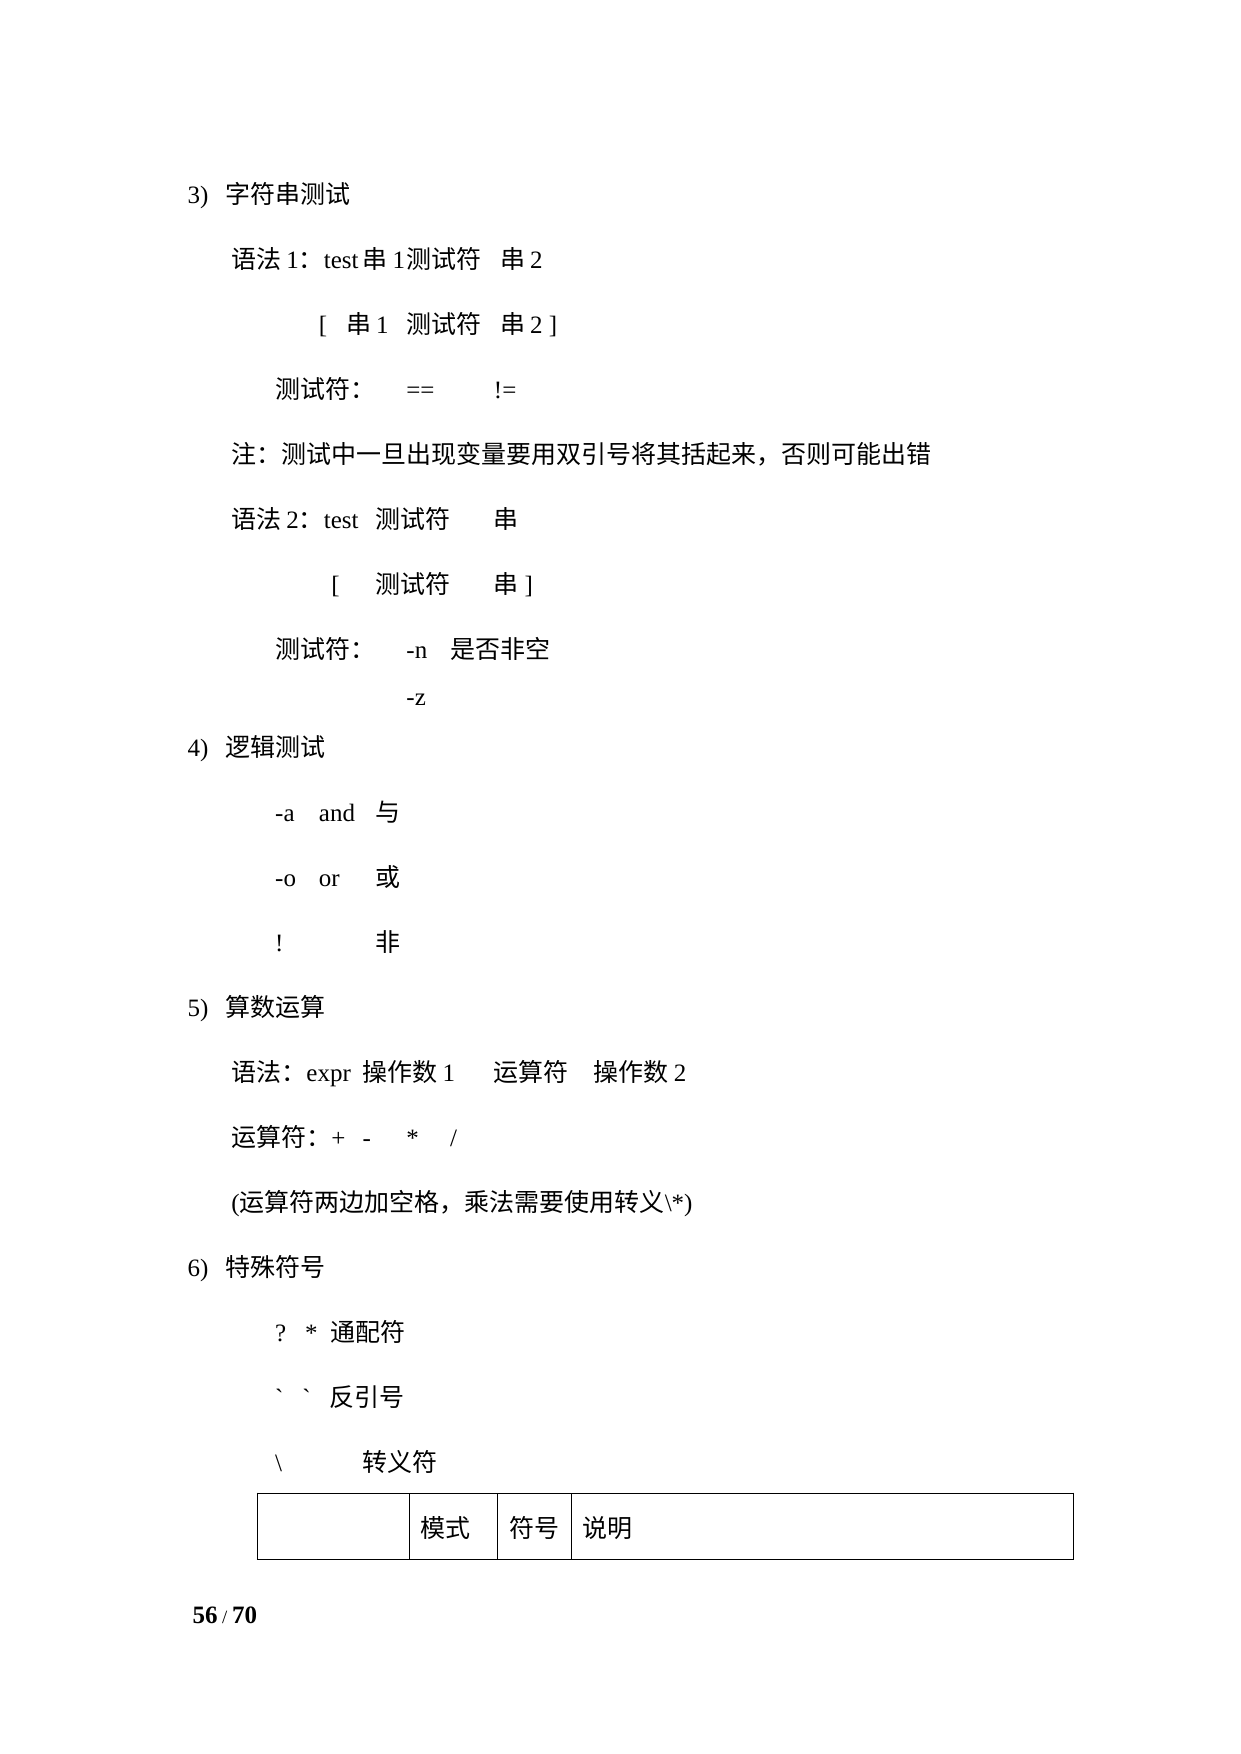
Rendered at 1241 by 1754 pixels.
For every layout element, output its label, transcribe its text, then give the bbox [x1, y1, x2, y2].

list -z [231, 680, 1053, 713]
list -a and 与 [275, 778, 1053, 843]
list 测试符： -n 是否非空 [231, 615, 1053, 680]
list [ 串1 测试符 串2 ] [231, 290, 1053, 355]
text \ 转义符 [187, 1428, 1053, 1493]
list 语法2：test 测试符 串 [231, 485, 1053, 550]
list [ 测试符 串 ] [231, 550, 1053, 615]
list 测试符： == != [231, 355, 1053, 420]
list -o or 或 [275, 843, 1053, 908]
list 字符串测试 [187, 160, 1053, 225]
list 语法1：test 串1 测试符 串2 [231, 225, 1053, 290]
list 算数运算 [187, 973, 1053, 1038]
table_header 说明 [572, 1494, 1073, 1559]
text ` ` 反引号 [187, 1363, 1053, 1428]
list ! 非 [275, 908, 1053, 973]
list 逻辑测试 [187, 713, 1053, 778]
list 运算符：+ - * / [231, 1103, 1053, 1168]
table_header [258, 1494, 409, 1559]
list 注：测试中一旦出现变量要用双引号将其括起来，否则可能出错 [231, 420, 1053, 485]
list (运算符两边加空格，乘法需要使用转义\*) [231, 1168, 1053, 1233]
table_header 符号 [498, 1494, 571, 1559]
list 特殊符号 [187, 1233, 1053, 1298]
table_header 模式 [410, 1494, 497, 1559]
list 语法：expr 操作数1 运算符 操作数2 [231, 1038, 1053, 1103]
text ? * 通配符 [187, 1298, 1053, 1363]
